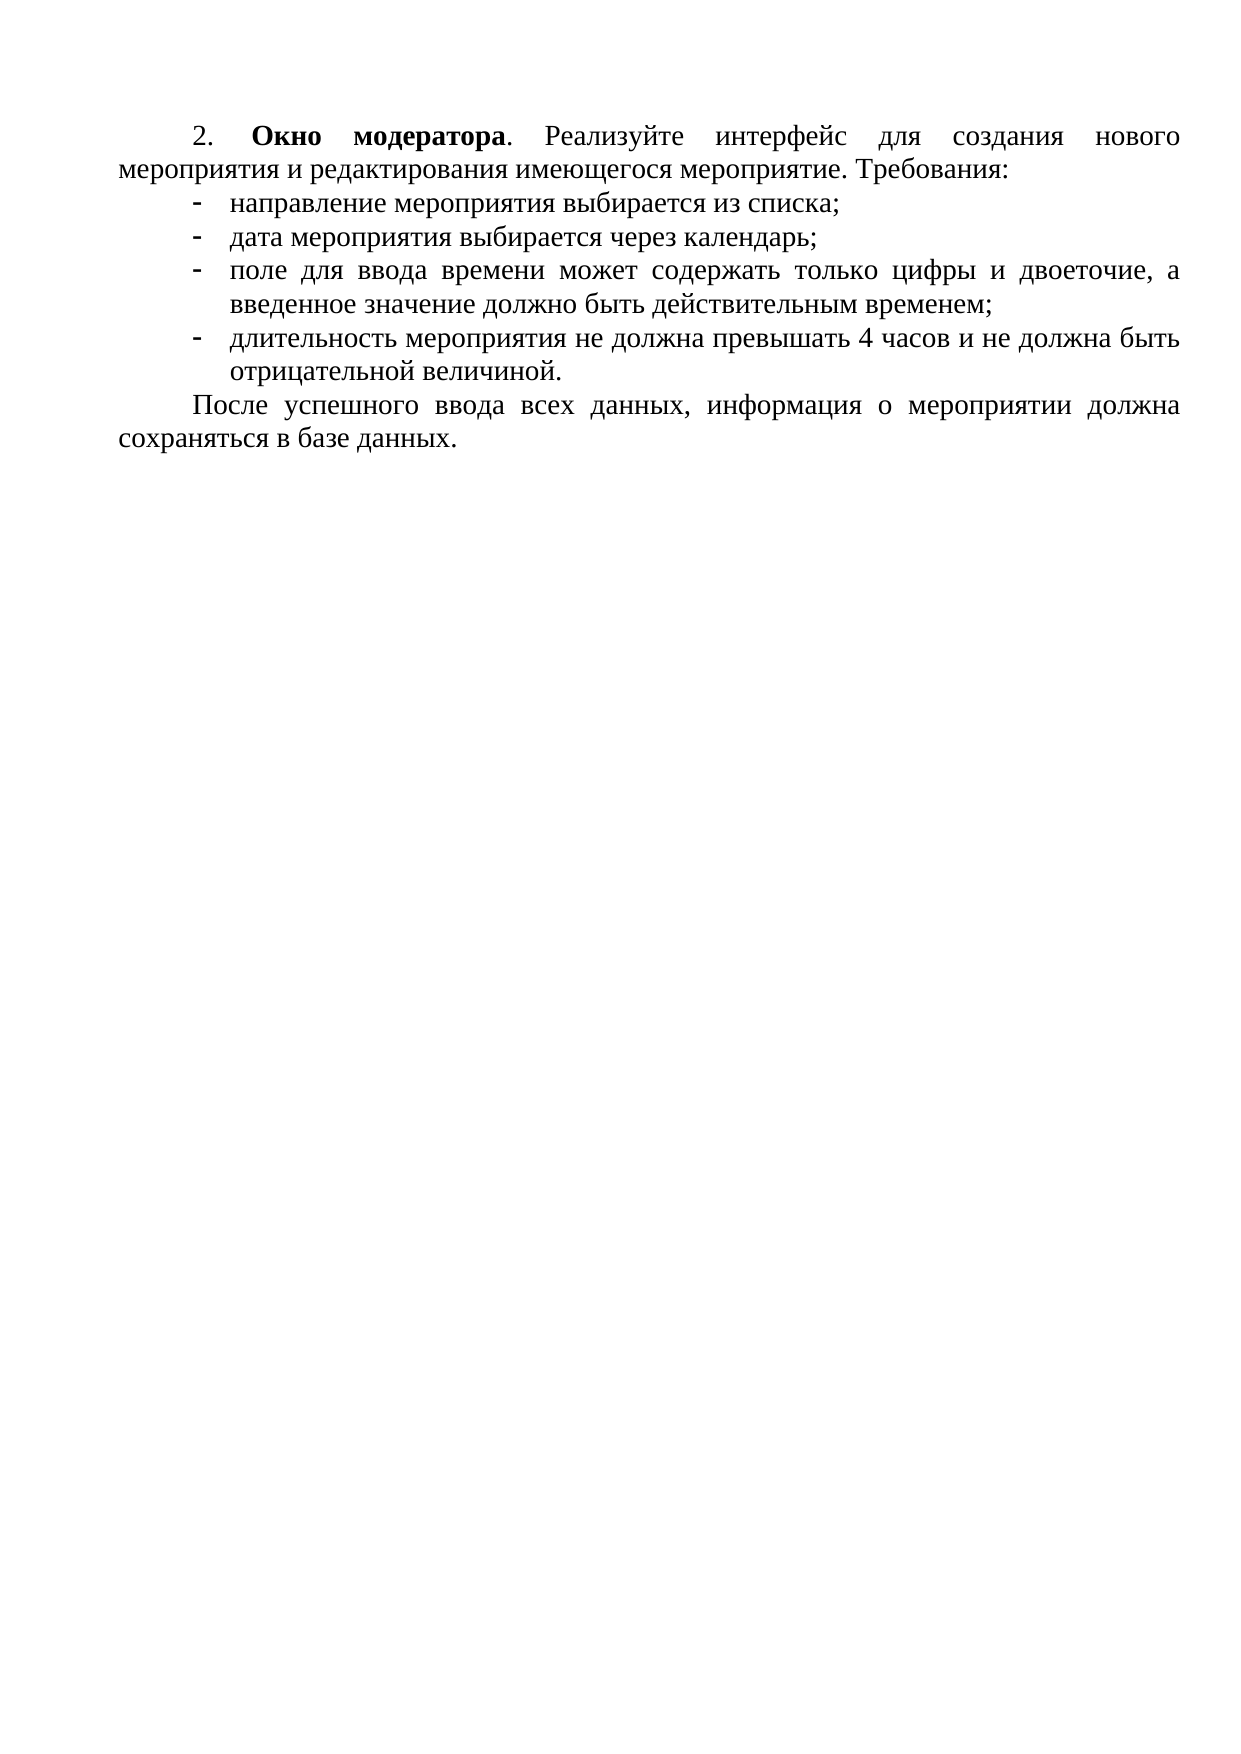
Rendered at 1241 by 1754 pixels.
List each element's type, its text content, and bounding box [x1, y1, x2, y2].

list Окно модератора. Реализуйте интерфейс для создания нового мероприятия и редактирования имеющегося мероприятие. Требования: [118, 118, 1181, 185]
list После успешного ввода всех данных, информация о мероприятии должна сохраняться в базе данных. [118, 387, 1181, 454]
list дата мероприятия выбирается через календарь; [192, 219, 1181, 252]
list направление мероприятия выбирается из списка; [192, 185, 1181, 219]
list длительность мероприятия не должна превышать 4 часов и не должна быть отрицательной величиной. [192, 320, 1181, 387]
list поле для ввода времени может содержать только цифры и двоеточие, а введенное значение должно быть действительным временем; [192, 252, 1181, 320]
